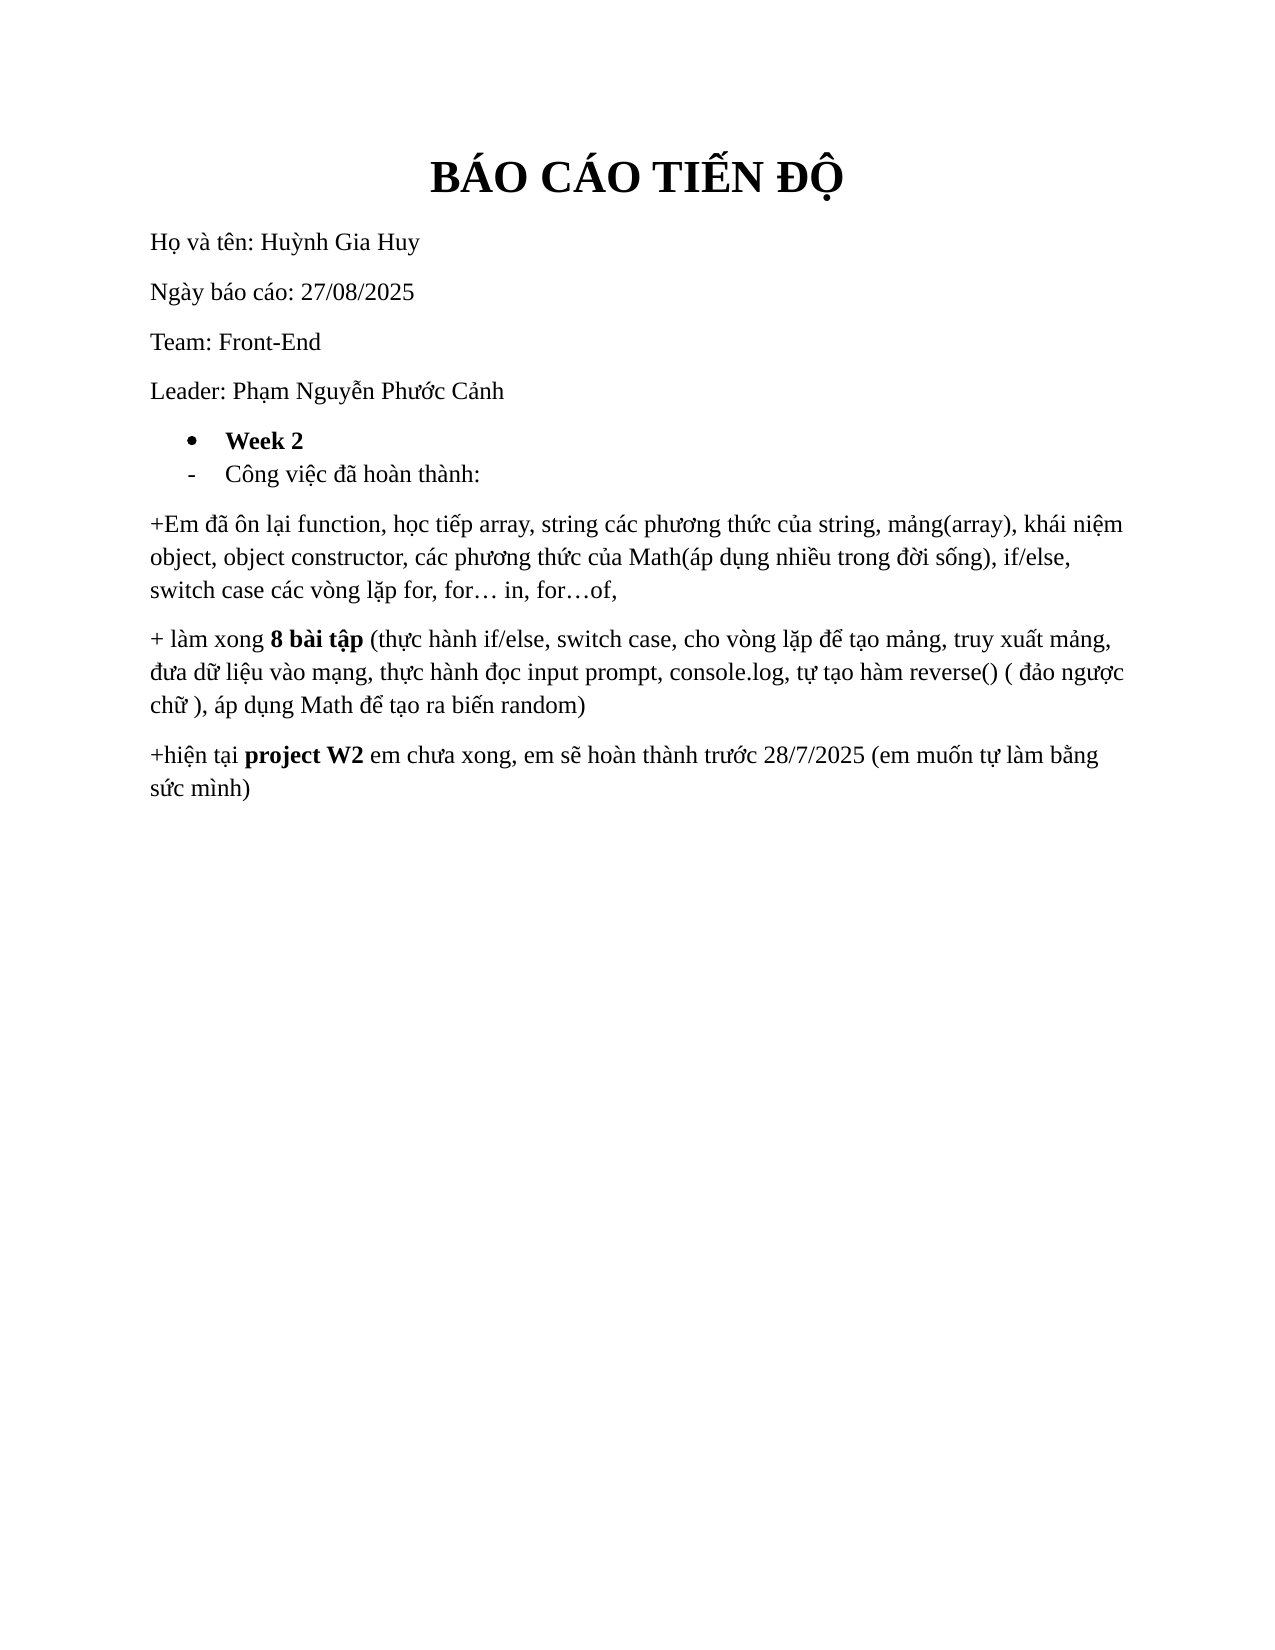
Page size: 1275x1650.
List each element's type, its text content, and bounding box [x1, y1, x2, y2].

text Leader: Phạm Nguyễn Phước Cảnh [150, 376, 1125, 405]
text +hiện tại project W2 em chưa xong, em sẽ hoàn thành trước 28/7/2025 (em muốn tự làm bằng sức mình) [150, 740, 1125, 802]
list Công việc đã hoàn thành: [187, 459, 1125, 488]
text +Em đã ôn lại function, học tiếp array, string các phương thức của string, mảng(array), khái niệm object, object constructor, các phương thức của Math(áp dụng nhiều trong đời sống), if/else, switch case các vòng lặp for, for… in, for…of, [150, 509, 1125, 603]
text Họ và tên: Huỳnh Gia Huy [150, 227, 1125, 256]
list Week 2 [187, 426, 1125, 455]
text + làm xong 8 bài tập (thực hành if/else, switch case, cho vòng lặp để tạo mảng, truy xuất mảng, đưa dữ liệu vào mạng, thực hành đọc input prompt, console.log, tự tạo hàm reverse() ( đảo ngược chữ ), áp dụng Math để tạo ra biến random) [150, 624, 1125, 719]
text BÁO CÁO TIẾN ĐỘ [150, 150, 1125, 203]
text Ngày báo cáo: 27/08/2025 [150, 277, 1125, 306]
text Team: Front-End [150, 327, 1125, 355]
